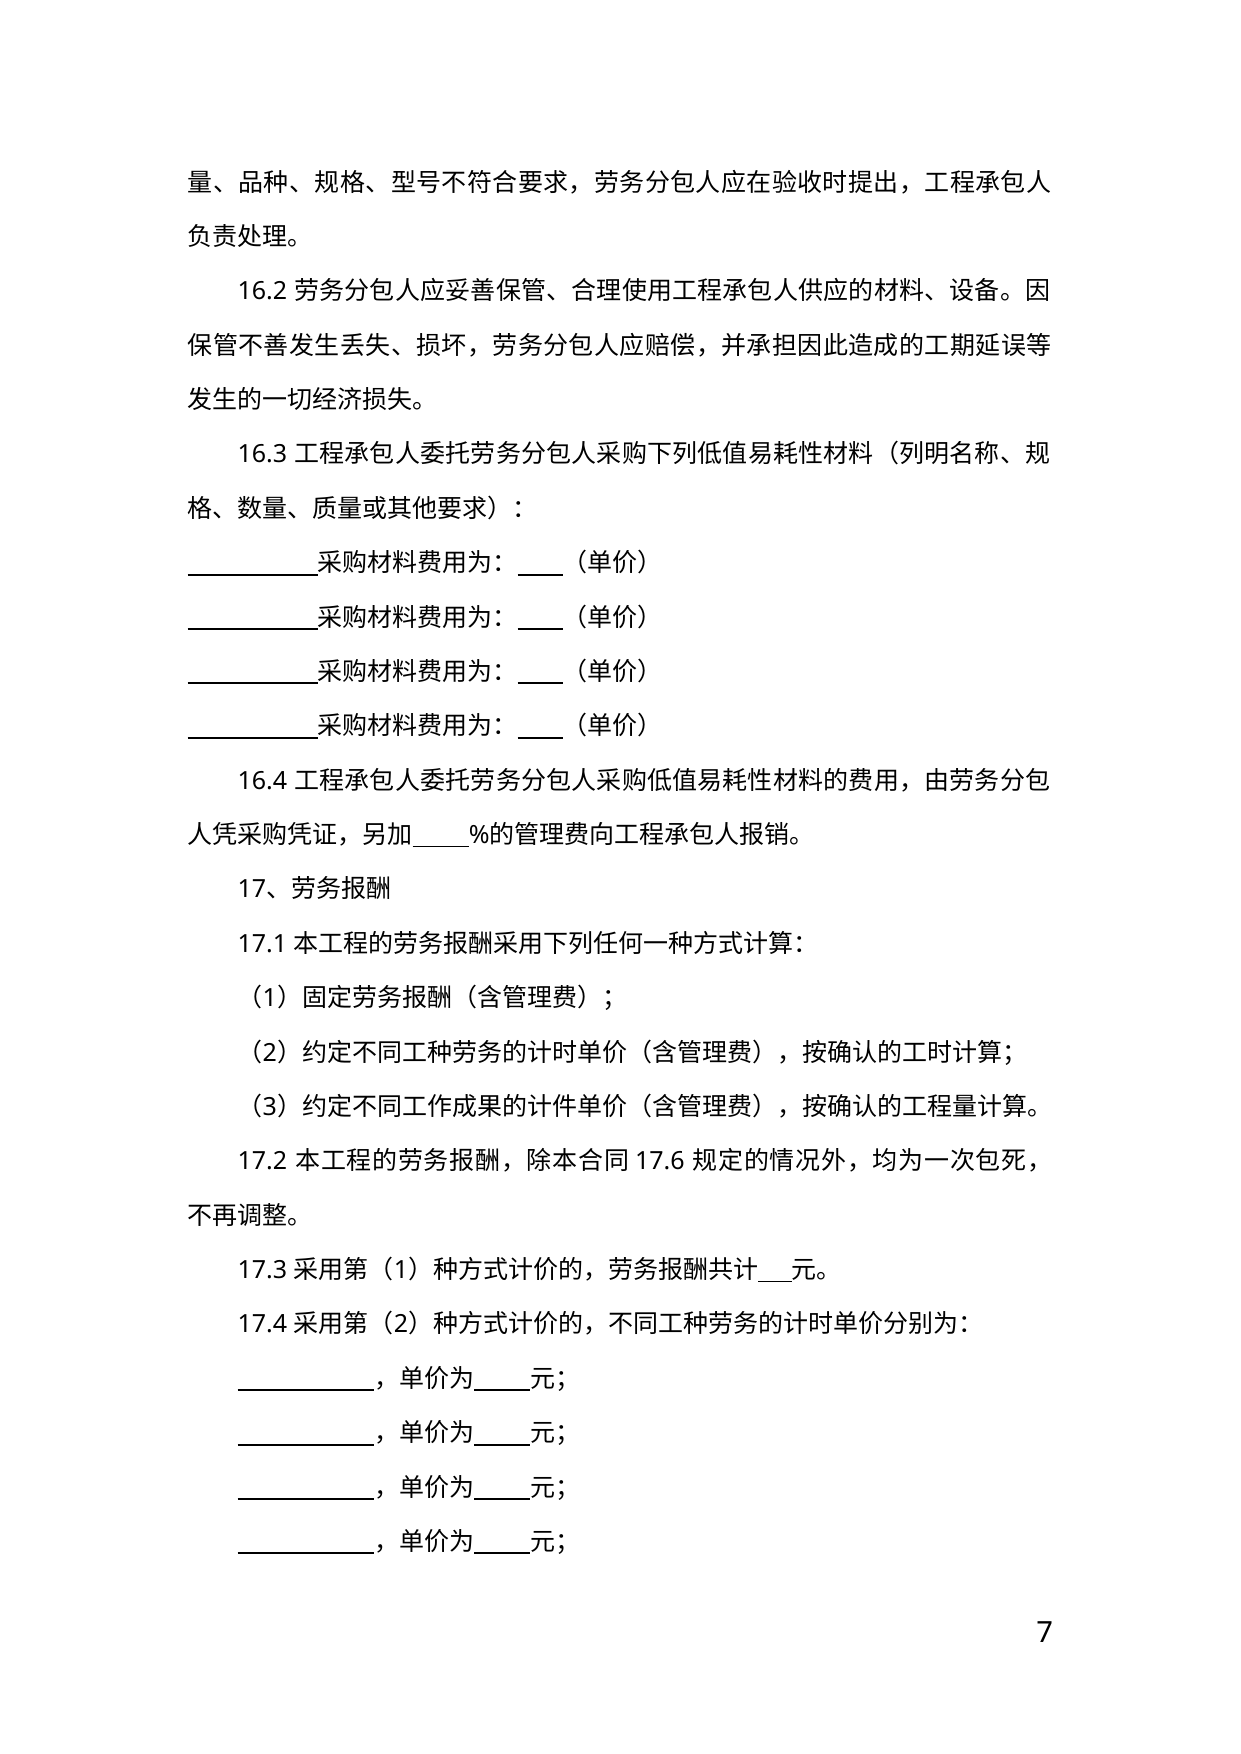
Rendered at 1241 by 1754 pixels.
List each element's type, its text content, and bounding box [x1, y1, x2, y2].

text 17.2 本工程的劳务报酬，除本合同17.6 规定的情况外，均为一次包死，不再调整。 [187, 1141, 1053, 1231]
text （2）约定不同工种劳务的计时单价（含管理费），按确认的工时计算； [187, 1032, 1053, 1068]
text 17.3 采用第（1）种方式计价的，劳务报酬共计 元。 [187, 1249, 1053, 1286]
text 采购材料费用为： （单价） [187, 543, 1053, 579]
text 16.3 工程承包人委托劳务分包人采购下列低值易耗性材料（列明名称、规格、数量、质量或其他要求）： [187, 434, 1053, 524]
text ，单价为 元； [187, 1358, 1053, 1394]
text 采购材料费用为： （单价） [187, 651, 1053, 688]
text 采购材料费用为： （单价） [187, 706, 1053, 742]
text ，单价为 元； [187, 1521, 1053, 1558]
text ，单价为 元； [187, 1467, 1053, 1503]
text ，单价为 元； [187, 1413, 1053, 1449]
text 17、劳务报酬 [187, 869, 1053, 905]
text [187, 162, 1053, 253]
text 16.2 劳务分包人应妥善保管、合理使用工程承包人供应的材料、设备。因保管不善发生丢失、损坏，劳务分包人应赔偿，并承担因此造成的工期延误等发生的一切经济损失。 [187, 271, 1053, 416]
text （1）固定劳务报酬（含管理费）； [187, 978, 1053, 1014]
text 17.1 本工程的劳务报酬采用下列任何一种方式计算： [187, 923, 1053, 959]
text 17.4 采用第（2）种方式计价的，不同工种劳务的计时单价分别为： [187, 1304, 1053, 1340]
text 采购材料费用为： （单价） [187, 597, 1053, 633]
text （3）约定不同工作成果的计件单价（含管理费），按确认的工程量计算。 [187, 1086, 1053, 1123]
text 16.4 工程承包人委托劳务分包人采购低值易耗性材料的费用，由劳务分包人凭采购凭证，另加 %的管理费向工程承包人报销。 [187, 760, 1053, 851]
